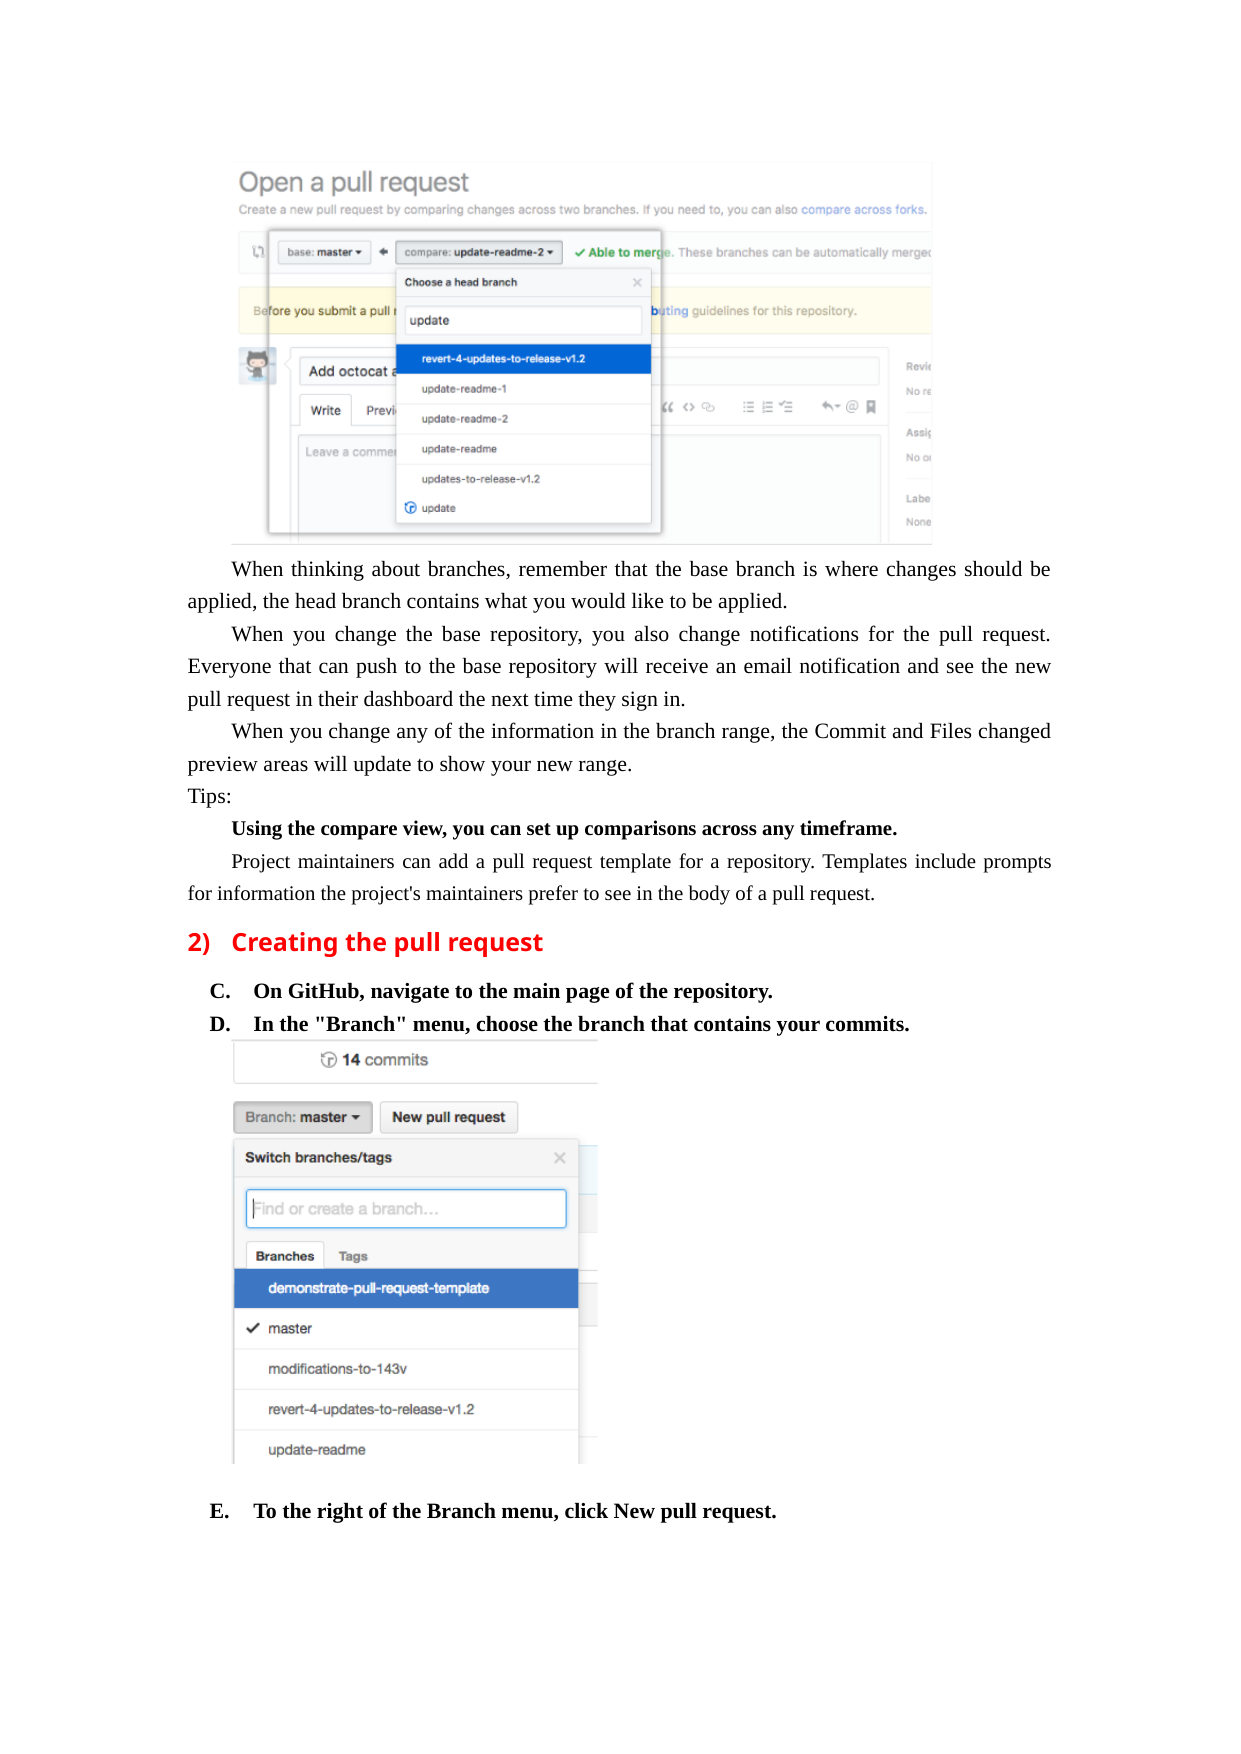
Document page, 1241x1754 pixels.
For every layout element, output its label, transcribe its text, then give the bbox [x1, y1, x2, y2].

subtitle Creating the pull request [187, 909, 1053, 974]
text When you change any of the information in the branch range, the Commit and Files changed preview areas will update to show your new range. [187, 714, 1053, 779]
picture [231, 162, 933, 546]
subtitle To the right of the Branch menu, click New pull request. [209, 1494, 1031, 1527]
text When you change the base repository, you also change notifications for the pull request. Everyone that can push to the base repository will receive an email notification and see the new pull request in their dashboard the next time they sign in. [187, 617, 1053, 714]
text When thinking about branches, remember that the base branch is where changes should be applied, the head branch contains what you would like to be applied. [187, 552, 1053, 617]
text Using the compare view, you can set up comparisons across any timeframe. [187, 812, 1053, 844]
subtitle In the "Branch" menu, choose the branch that contains your commits. [209, 1007, 1031, 1039]
text Tips: [187, 779, 1053, 812]
text Project maintainers can add a pull request template for a repository. Templates include prompts for information the project's maintainers prefer to see in the body of a pull request. [187, 844, 1053, 909]
picture [231, 1039, 598, 1464]
subtitle On GitHub, navigate to the main page of the repository. [209, 974, 1031, 1007]
